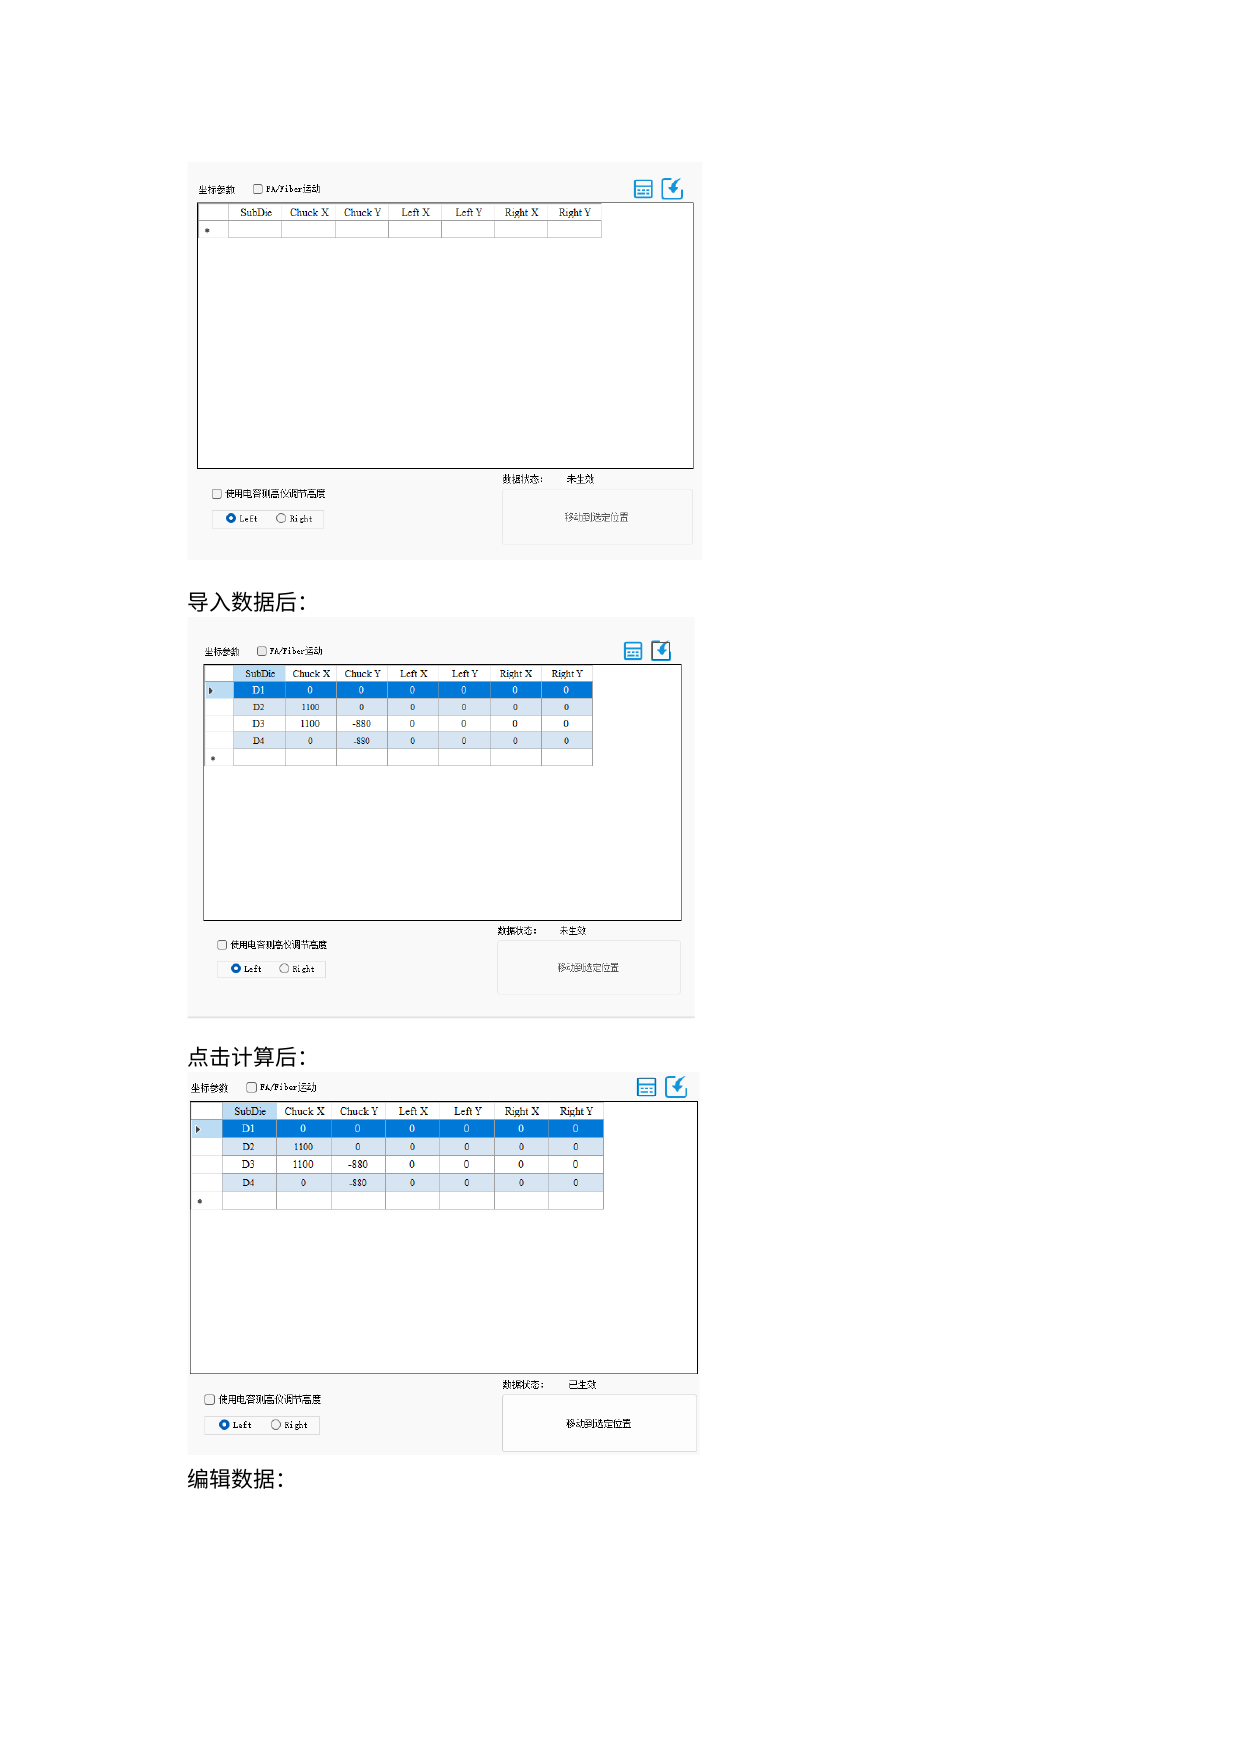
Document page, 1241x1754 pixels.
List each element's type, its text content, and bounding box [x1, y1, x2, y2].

text 导入数据后： [187, 584, 1053, 617]
text 编辑数据： [187, 1462, 1053, 1494]
picture [187, 617, 695, 1019]
picture [187, 162, 703, 560]
picture [187, 1072, 700, 1455]
text 点击计算后： [187, 1039, 1053, 1072]
